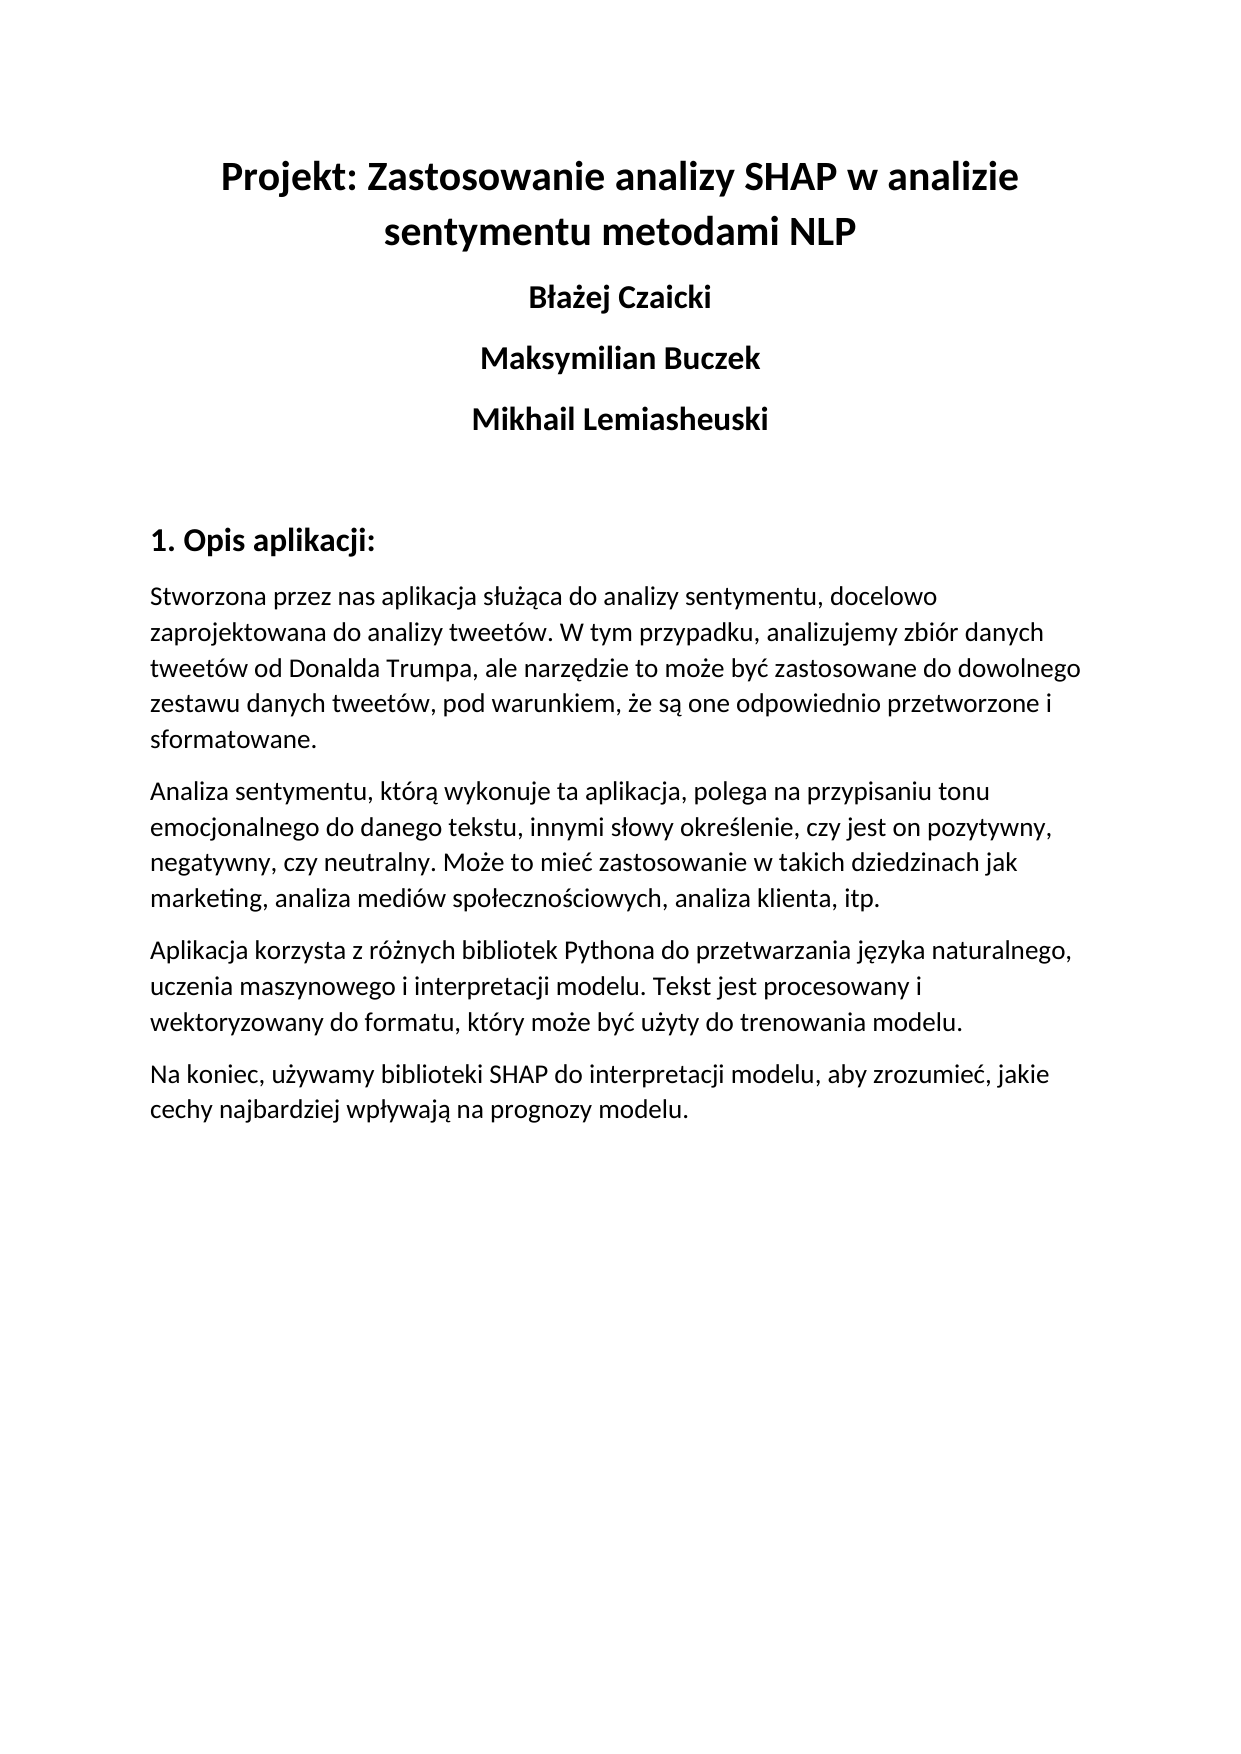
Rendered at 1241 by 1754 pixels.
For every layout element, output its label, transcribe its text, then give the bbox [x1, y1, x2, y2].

text Na koniec, używamy biblioteki SHAP do interpretacji modelu, aby zrozumieć, jakie cechy najbardziej wpływają na prognozy modelu. [150, 1057, 1090, 1126]
text Aplikacja korzysta z różnych bibliotek Pythona do przetwarzania języka naturalnego, uczenia maszynowego i interpretacji modelu. Tekst jest procesowany i wektoryzowany do formatu, który może być użyty do trenowania modelu. [150, 933, 1090, 1038]
text 1. Opis aplikacji: [150, 519, 1090, 560]
text Błażej Czaicki [150, 276, 1090, 317]
text Projekt: Zastosowanie analizy SHAP w analizie sentymentu metodami NLP [150, 150, 1090, 256]
text Stworzona przez nas aplikacja służąca do analizy sentymentu, docelowo zaprojektowana do analizy tweetów. W tym przypadku, analizujemy zbiór danych tweetów od Donalda Trumpa, ale narzędzie to może być zastosowane do dowolnego zestawu danych tweetów, pod warunkiem, że są one odpowiednio przetworzone i sformatowane. [150, 579, 1090, 755]
text Analiza sentymentu, którą wykonuje ta aplikacja, polega na przypisaniu tonu emocjonalnego do danego tekstu, innymi słowy określenie, czy jest on pozytywny, negatywny, czy neutralny. Może to mieć zastosowanie w takich dziedzinach jak marketing, analiza mediów społecznościowych, analiza klienta, itp. [150, 774, 1090, 914]
text Mikhail Lemiasheuski [150, 398, 1090, 438]
text Maksymilian Buczek [150, 337, 1090, 378]
